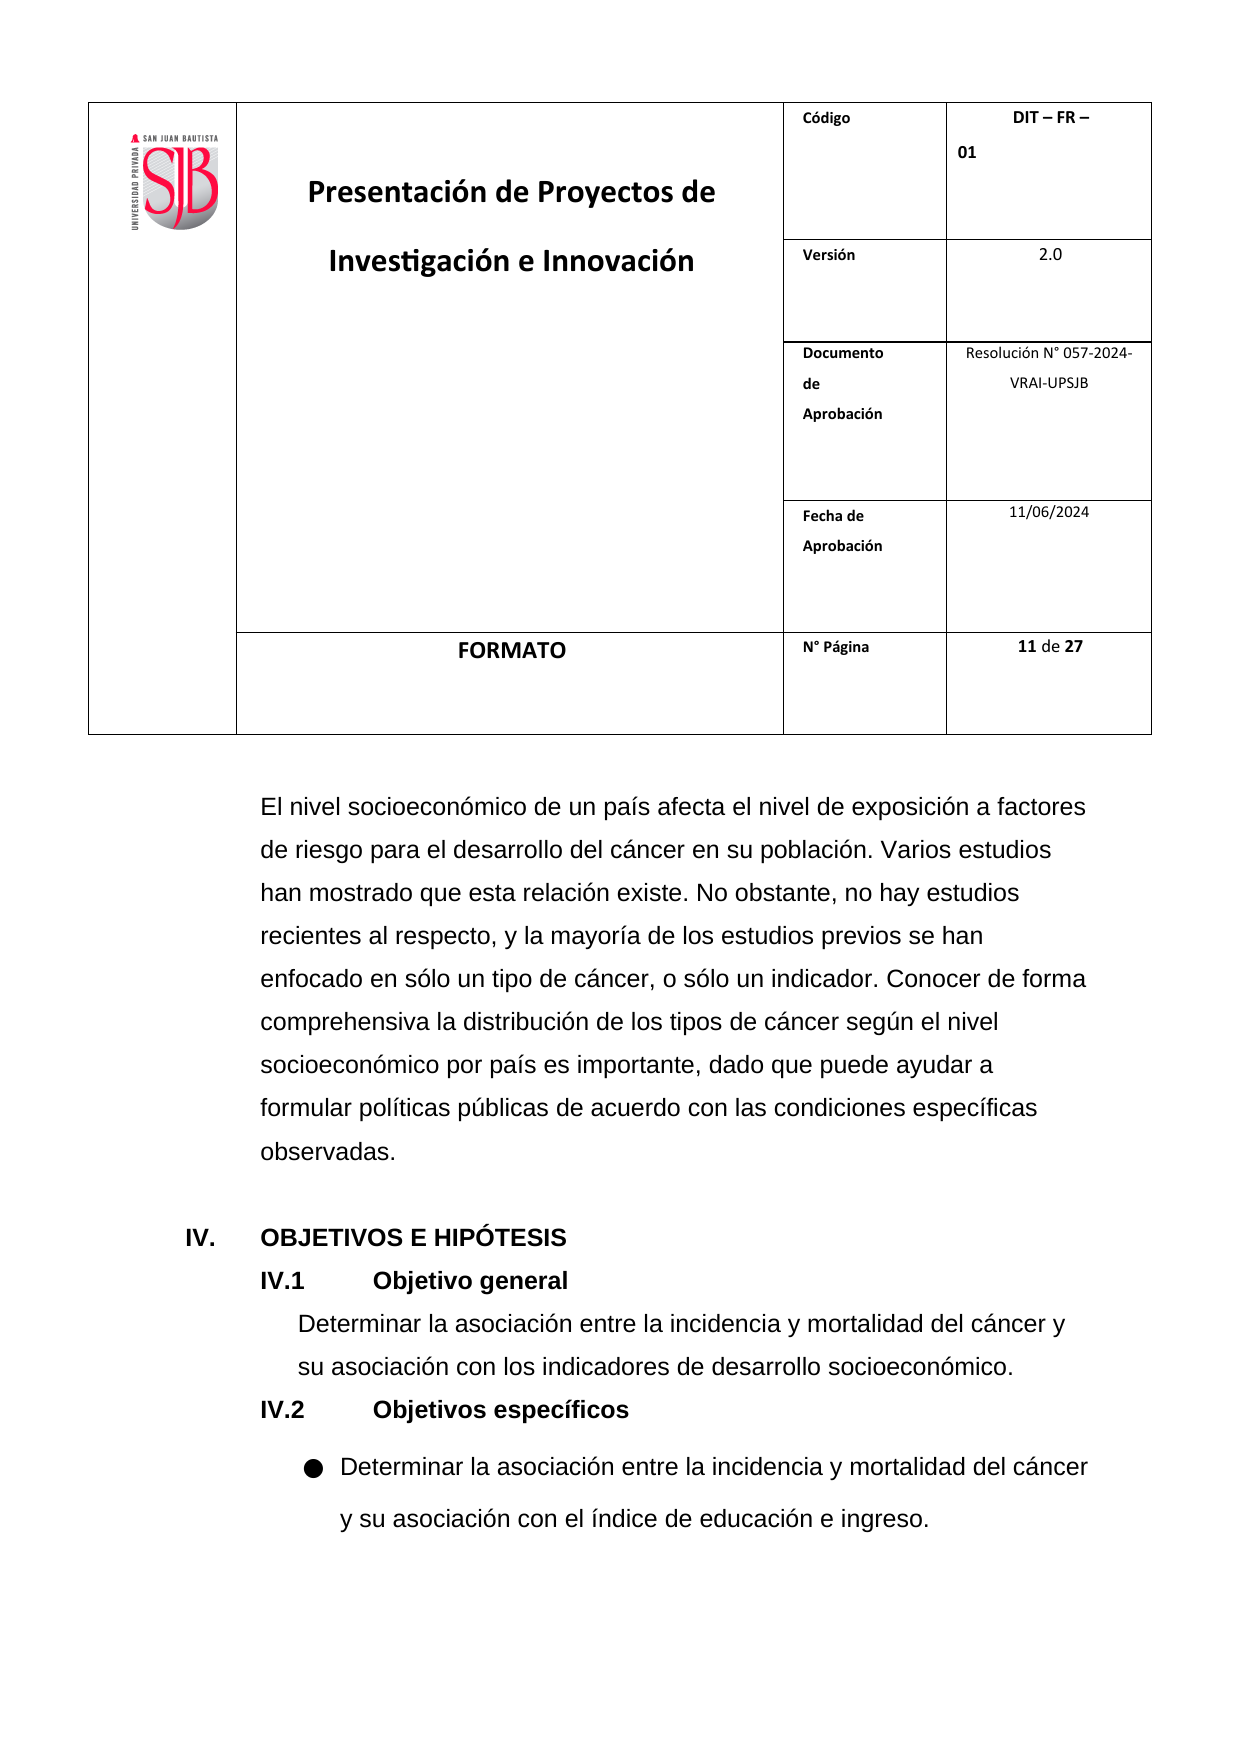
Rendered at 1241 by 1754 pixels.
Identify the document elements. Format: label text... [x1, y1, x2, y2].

list OBJETIVOS E HIPÓTESIS [185, 1223, 1093, 1252]
text El nivel socioeconómico de un país afecta el nivel de exposición a factores de riesgo para el desarrollo del cáncer en su población. Varios estudios han mostrado que esta relación existe. No obstante, no hay estudios recientes al respecto, y la mayoría de los estudios previos se han enfocado en sólo un tipo de cáncer, o sólo un indicador. Conocer de forma comprehensiva la distribución de los tipos de cáncer según el nivel socioeconómico por país es importante, dado que puede ayudar a formular políticas públicas de acuerdo con las condiciones específicas observadas. [260, 792, 1093, 1165]
picture [120, 124, 230, 239]
list Determinar la asociación entre la incidencia y mortalidad del cáncer y su asociación con el índice de educación e ingreso. [302, 1438, 1093, 1533]
text Determinar la asociación entre la incidencia y mortalidad del cáncer y su asociación con los indicadores de desarrollo socioeconómico. [298, 1309, 1093, 1381]
list Objetivo general [260, 1266, 1093, 1295]
list Objetivos específicos [260, 1395, 1093, 1424]
